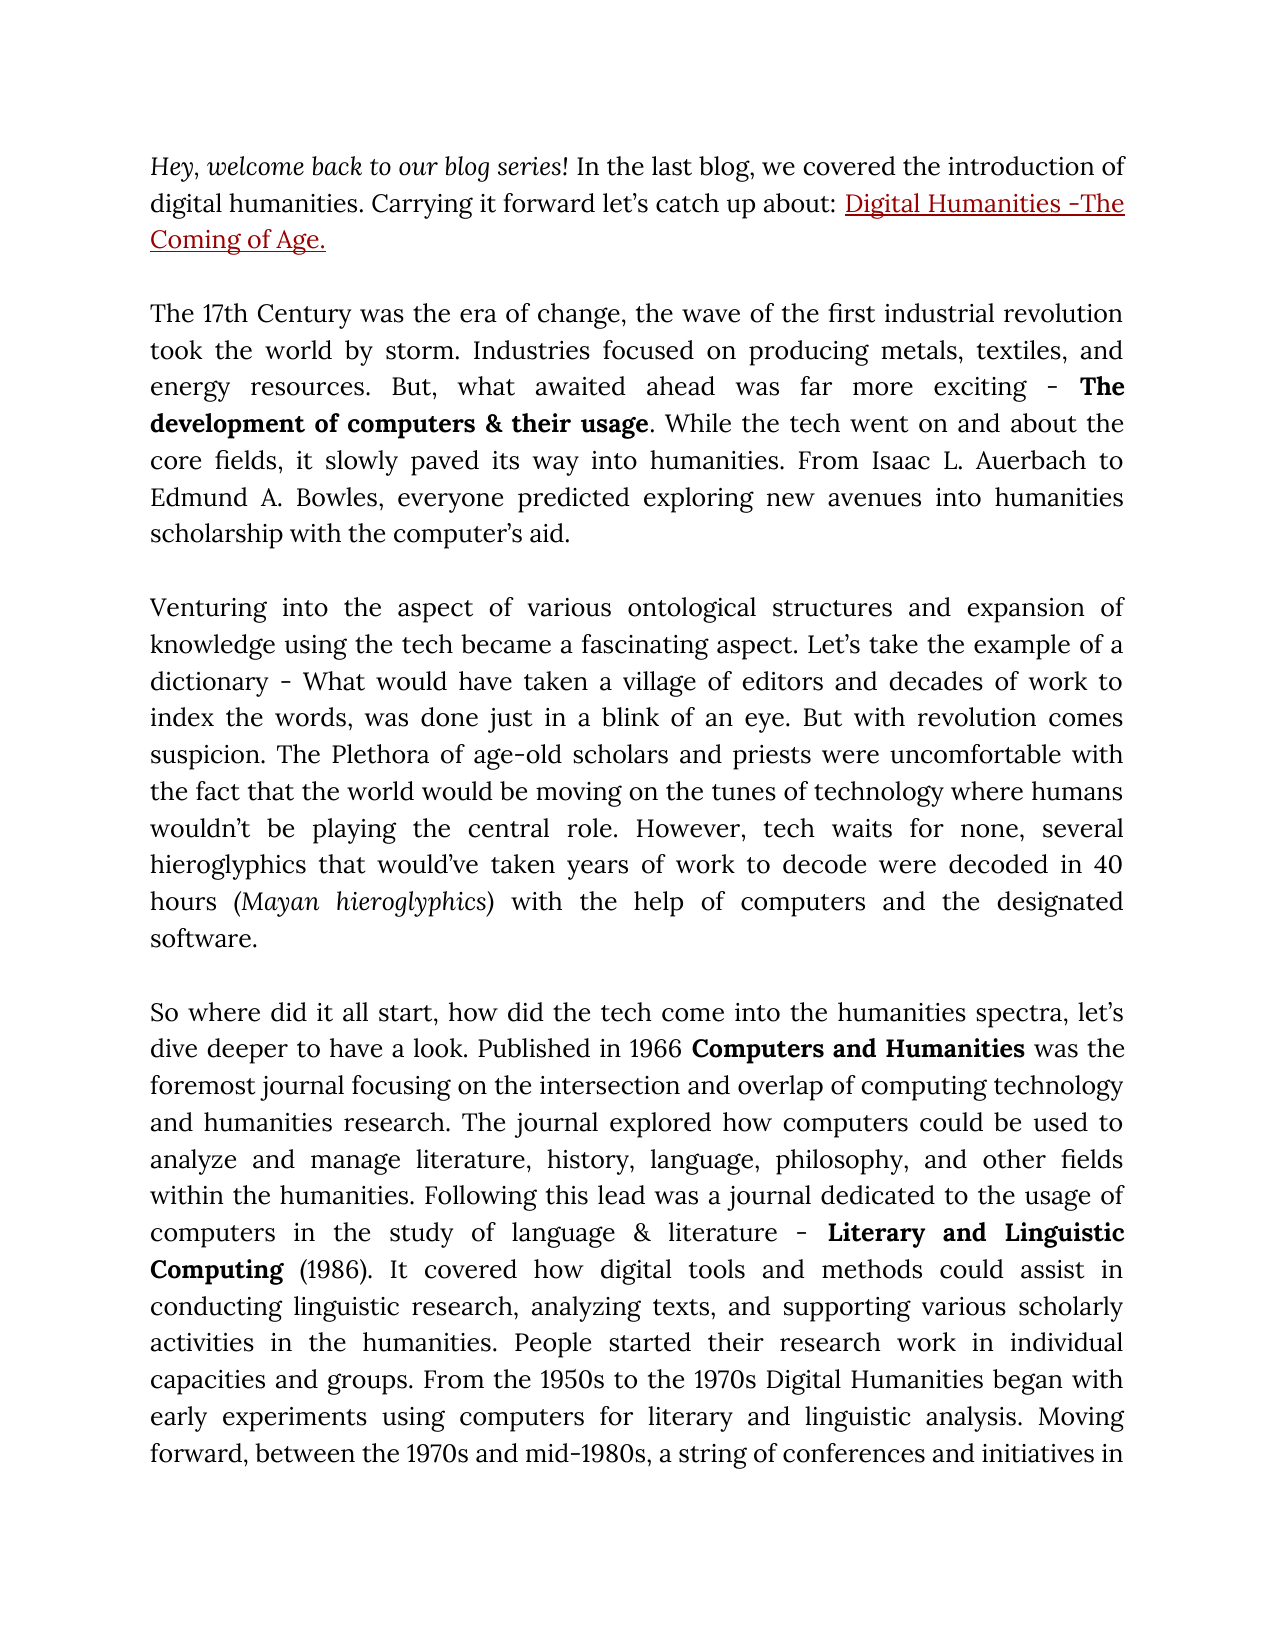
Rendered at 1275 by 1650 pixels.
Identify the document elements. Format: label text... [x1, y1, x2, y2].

text The 17th Century was the era of change, the wave of the first industrial revolution took the world by storm. Industries focused on producing metals, textiles, and energy resources. But, what awaited ahead was far more exciting - The development of computers & their usage. While the tech went on and about the core fields, it slowly paved its way into humanities. From Isaac L. Auerbach to Edmund A. Bowles, everyone predicted exploring new avenues into humanities scholarship with the computer’s aid. [150, 297, 1125, 550]
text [150, 996, 1125, 1469]
text Hey, welcome back to our blog series! In the last blog, we covered the introduction of digital humanities. Carrying it forward let’s catch up about: Digital Humanities -The Coming of Age. [150, 150, 1125, 256]
text Venturing into the aspect of various ontological structures and expansion of knowledge using the tech became a fascinating aspect. Let’s take the example of a dictionary - What would have taken a village of editors and decades of work to index the words, was done just in a blink of an eye. But with revolution comes suspicion. The Plethora of age-old scholars and priests were uncomfortable with the fact that the world would be moving on the tunes of technology where humans wouldn’t be playing the central role. However, tech waits for none, several hieroglyphics that would’ve taken years of work to decode were decoded in 40 hours (Mayan hieroglyphics) with the help of computers and the designated software. [150, 591, 1125, 954]
